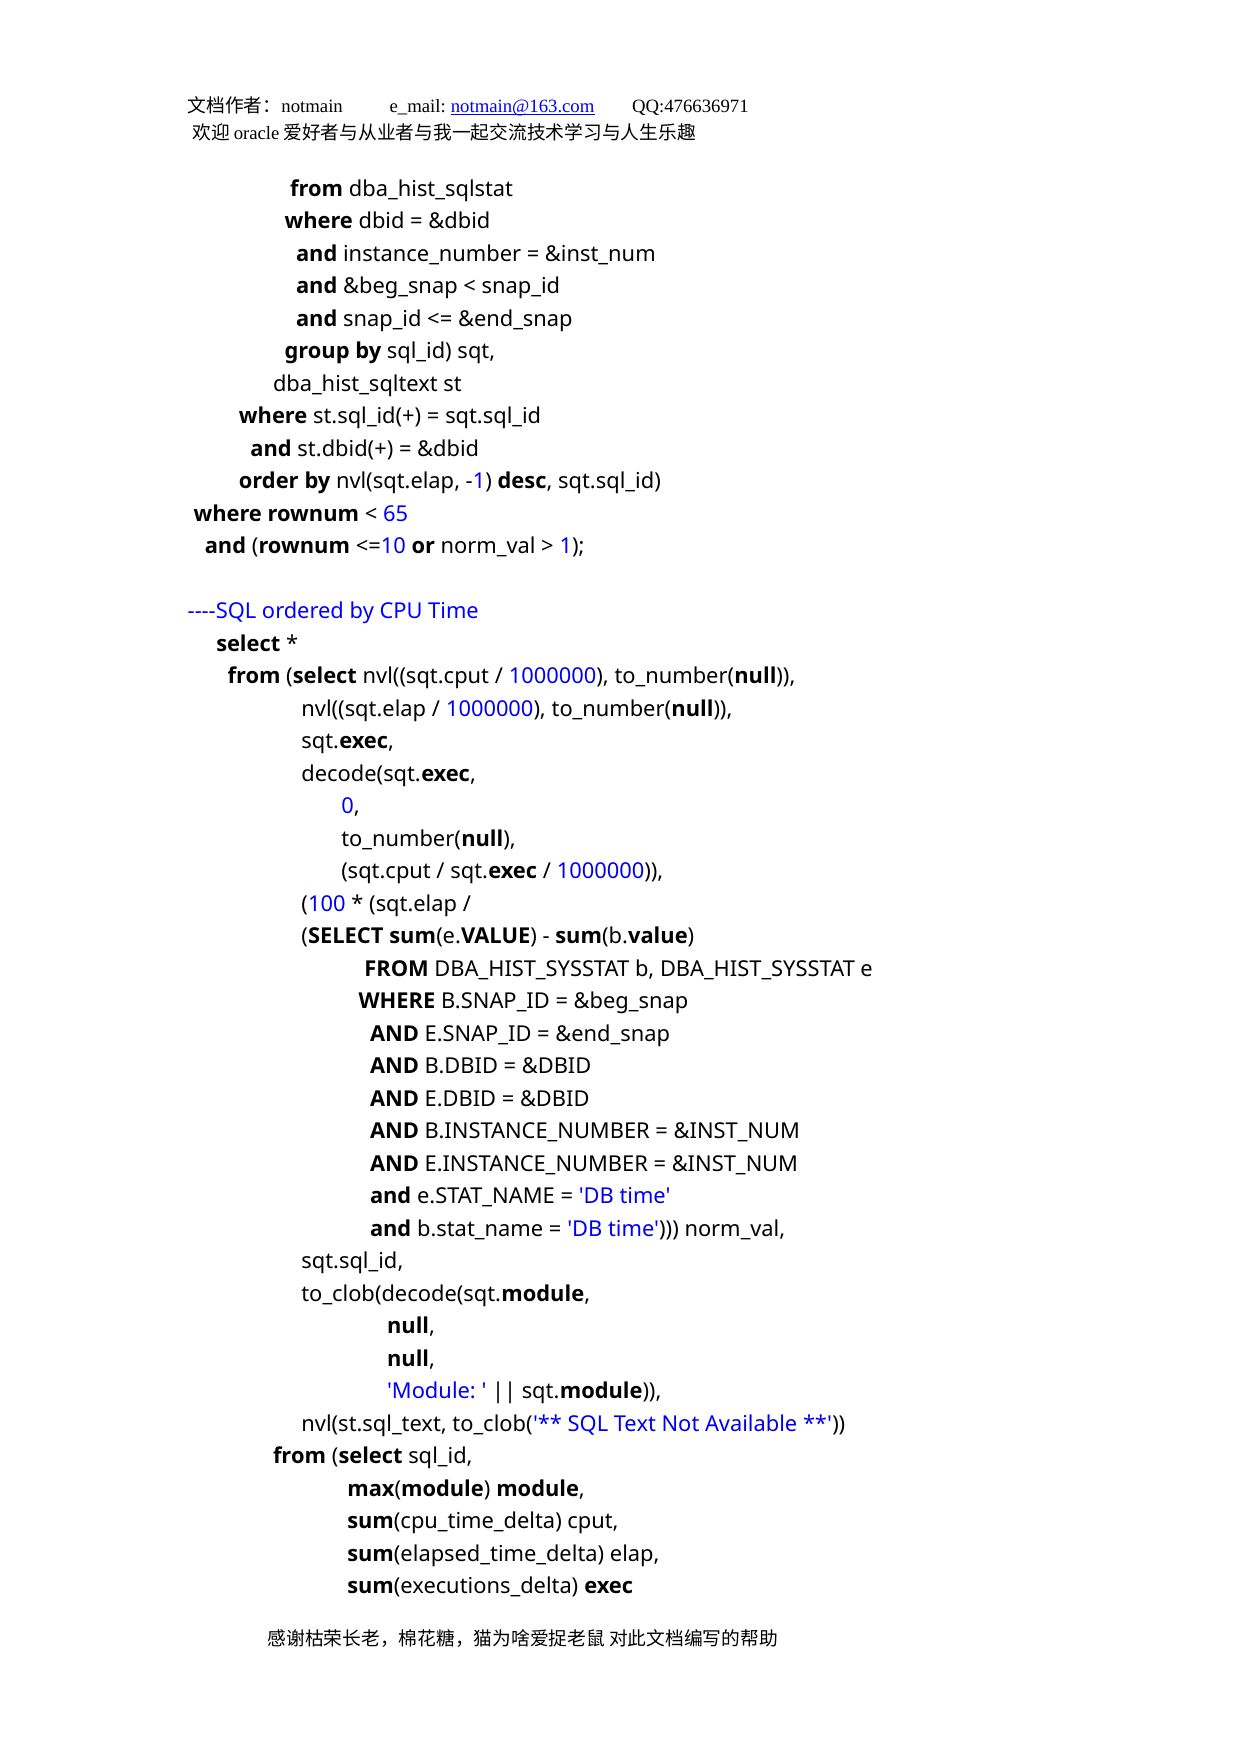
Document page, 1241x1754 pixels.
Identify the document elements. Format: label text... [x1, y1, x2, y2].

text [187, 626, 1053, 1601]
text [187, 171, 1053, 561]
text ----SQL ordered by CPU Time [187, 594, 1053, 626]
